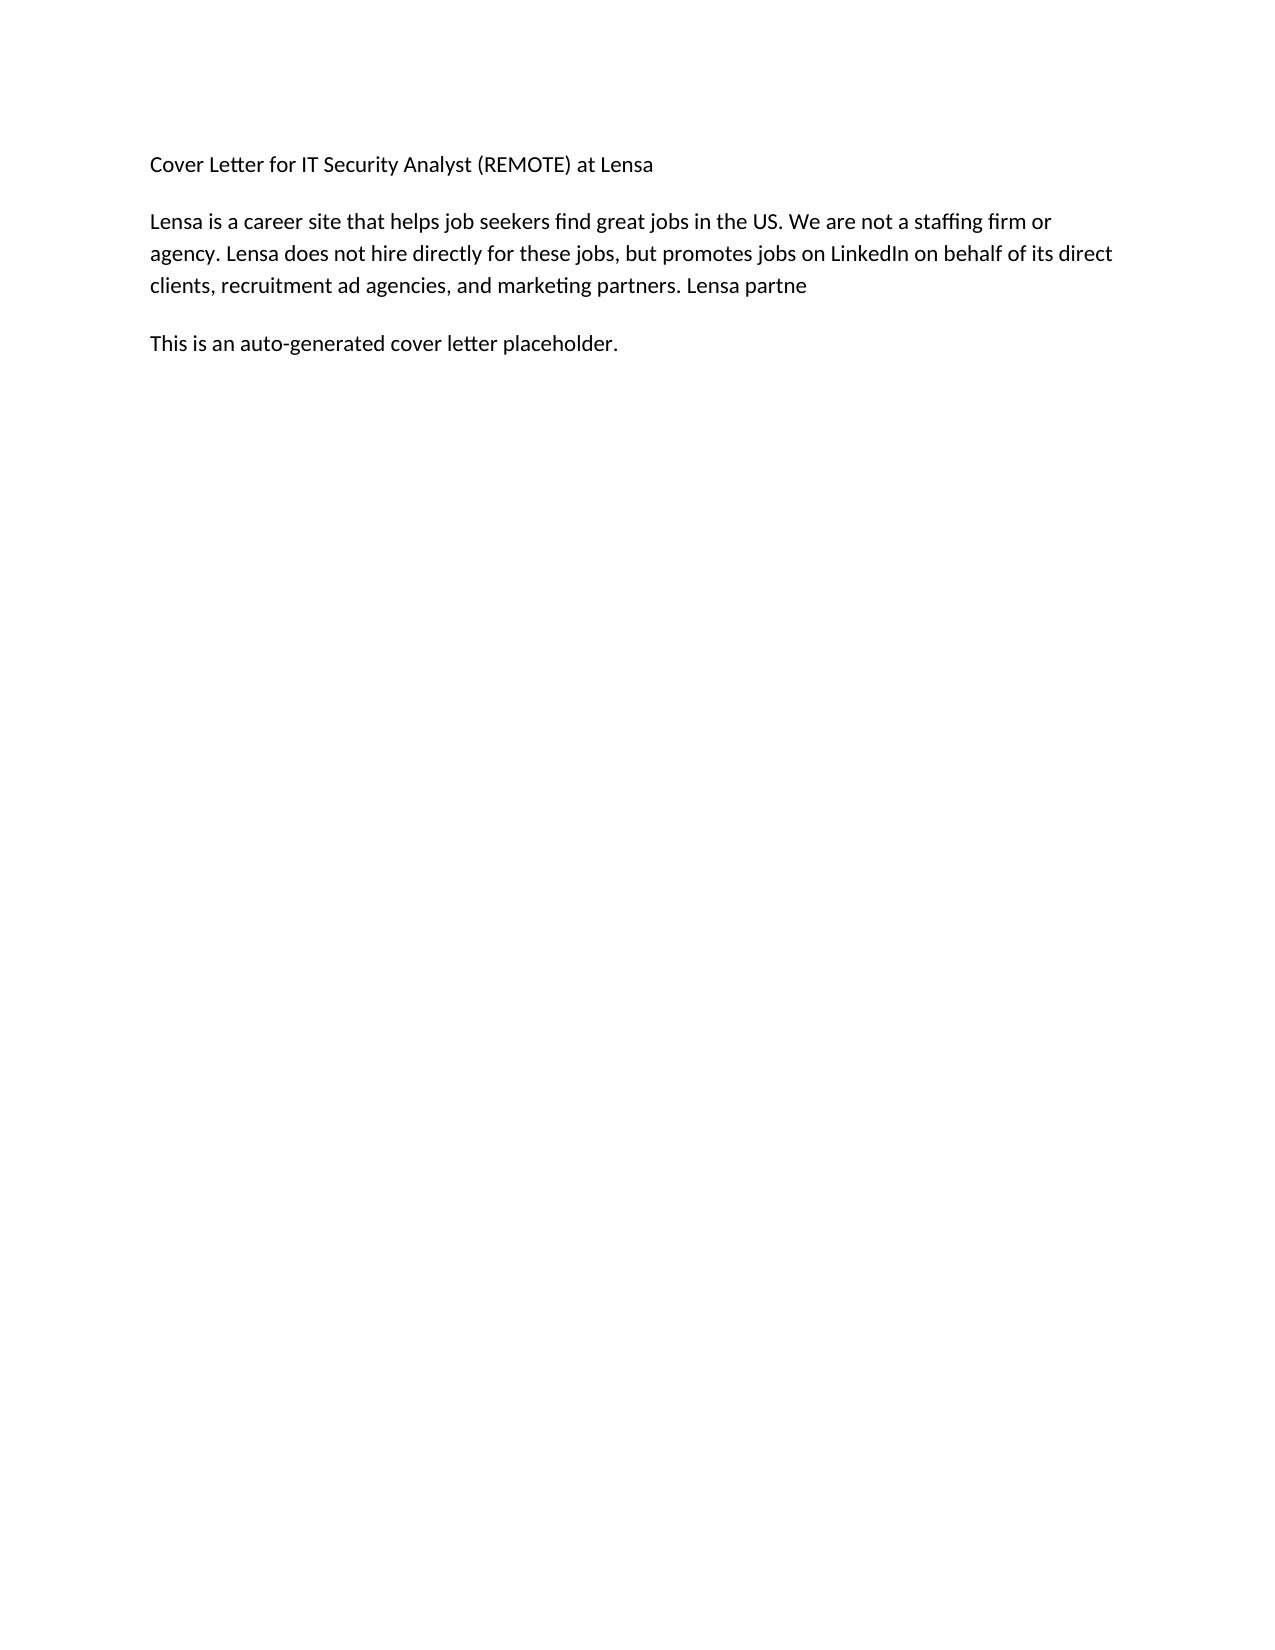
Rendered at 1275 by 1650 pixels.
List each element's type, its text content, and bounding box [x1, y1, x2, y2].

text Lensa is a career site that helps job seekers find great jobs in the US. We are not a staffing firm or agency. Lensa does not hire directly for these jobs, but promotes jobs on LinkedIn on behalf of its direct clients, recruitment ad agencies, and marketing partners. Lensa partne [150, 207, 1125, 299]
text This is an auto-generated cover letter placeholder. [150, 329, 1125, 357]
text Cover Letter for IT Security Analyst (REMOTE) at Lensa [150, 150, 1125, 178]
